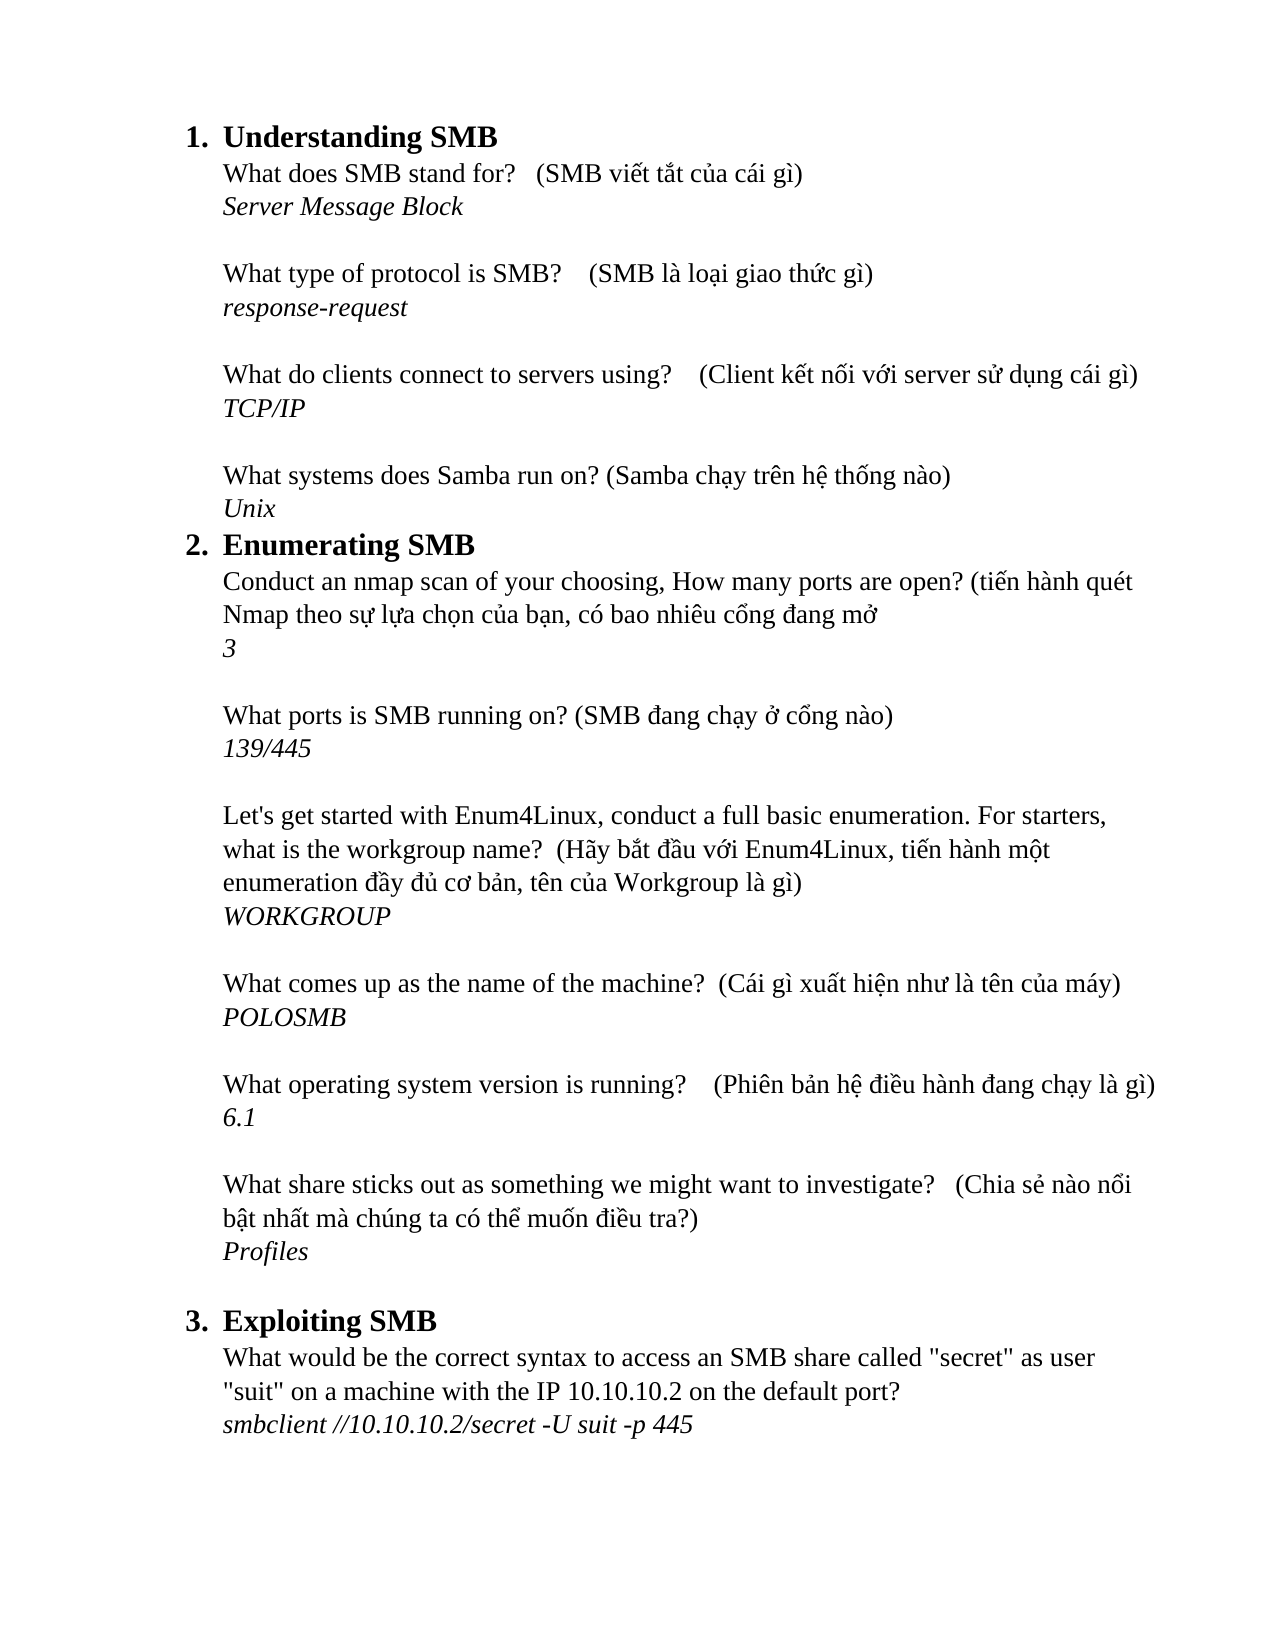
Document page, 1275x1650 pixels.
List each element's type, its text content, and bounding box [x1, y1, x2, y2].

list 6.1 [223, 1101, 1157, 1132]
list 139/445 [223, 732, 1157, 763]
list What does SMB stand for? (SMB viết tắt của cái gì) [223, 157, 1157, 188]
list What would be the correct syntax to access an SMB share called "secret" as user "suit" on a machine with the IP 10.10.10.2 on the default port? [223, 1341, 1157, 1406]
list What share sticks out as something we might want to investigate? (Chia sẻ nào nổi bật nhất mà chúng ta có thể muốn điều tra?) [223, 1168, 1157, 1233]
list WORKGROUP [223, 900, 1157, 931]
list Let's get started with Enum4Linux, conduct a full basic enumeration. For starters, what is the workgroup name? (Hãy bắt đầu với Enum4Linux, tiến hành một enumeration đầy đủ cơ bản, tên của Workgroup là gì) [223, 799, 1157, 898]
list response-request [223, 291, 1157, 322]
list smbclient //10.10.10.2/secret -U suit -p 445 [223, 1408, 1157, 1439]
list Exploiting SMB [185, 1302, 1157, 1338]
list Unix [223, 492, 1157, 523]
list POLOSMB [223, 1001, 1157, 1032]
list What operating system version is running? (Phiên bản hệ điều hành đang chạy là gì) [223, 1068, 1157, 1099]
list Conduct an nmap scan of your choosing, How many ports are open? (tiến hành quét Nmap theo sự lựa chọn của bạn, có bao nhiêu cổng đang mở [223, 564, 1157, 629]
list Profiles [223, 1235, 1157, 1267]
list Understanding SMB [185, 118, 1157, 154]
list What comes up as the name of the machine? (Cái gì xuất hiện như là tên của máy) [223, 967, 1157, 998]
list TCP/IP [223, 392, 1157, 423]
list Enumerating SMB [185, 526, 1157, 562]
list Server Message Block [223, 190, 1157, 222]
list What ports is SMB running on? (SMB đang chạy ở cổng nào) [223, 699, 1157, 730]
list What systems does Samba run on? (Samba chạy trên hệ thống nào) [223, 459, 1157, 490]
list What type of protocol is SMB? (SMB là loại giao thức gì) [223, 257, 1157, 289]
list What do clients connect to servers using? (Client kết nối với server sử dụng cái gì) [223, 358, 1157, 389]
list 3 [223, 632, 1157, 663]
